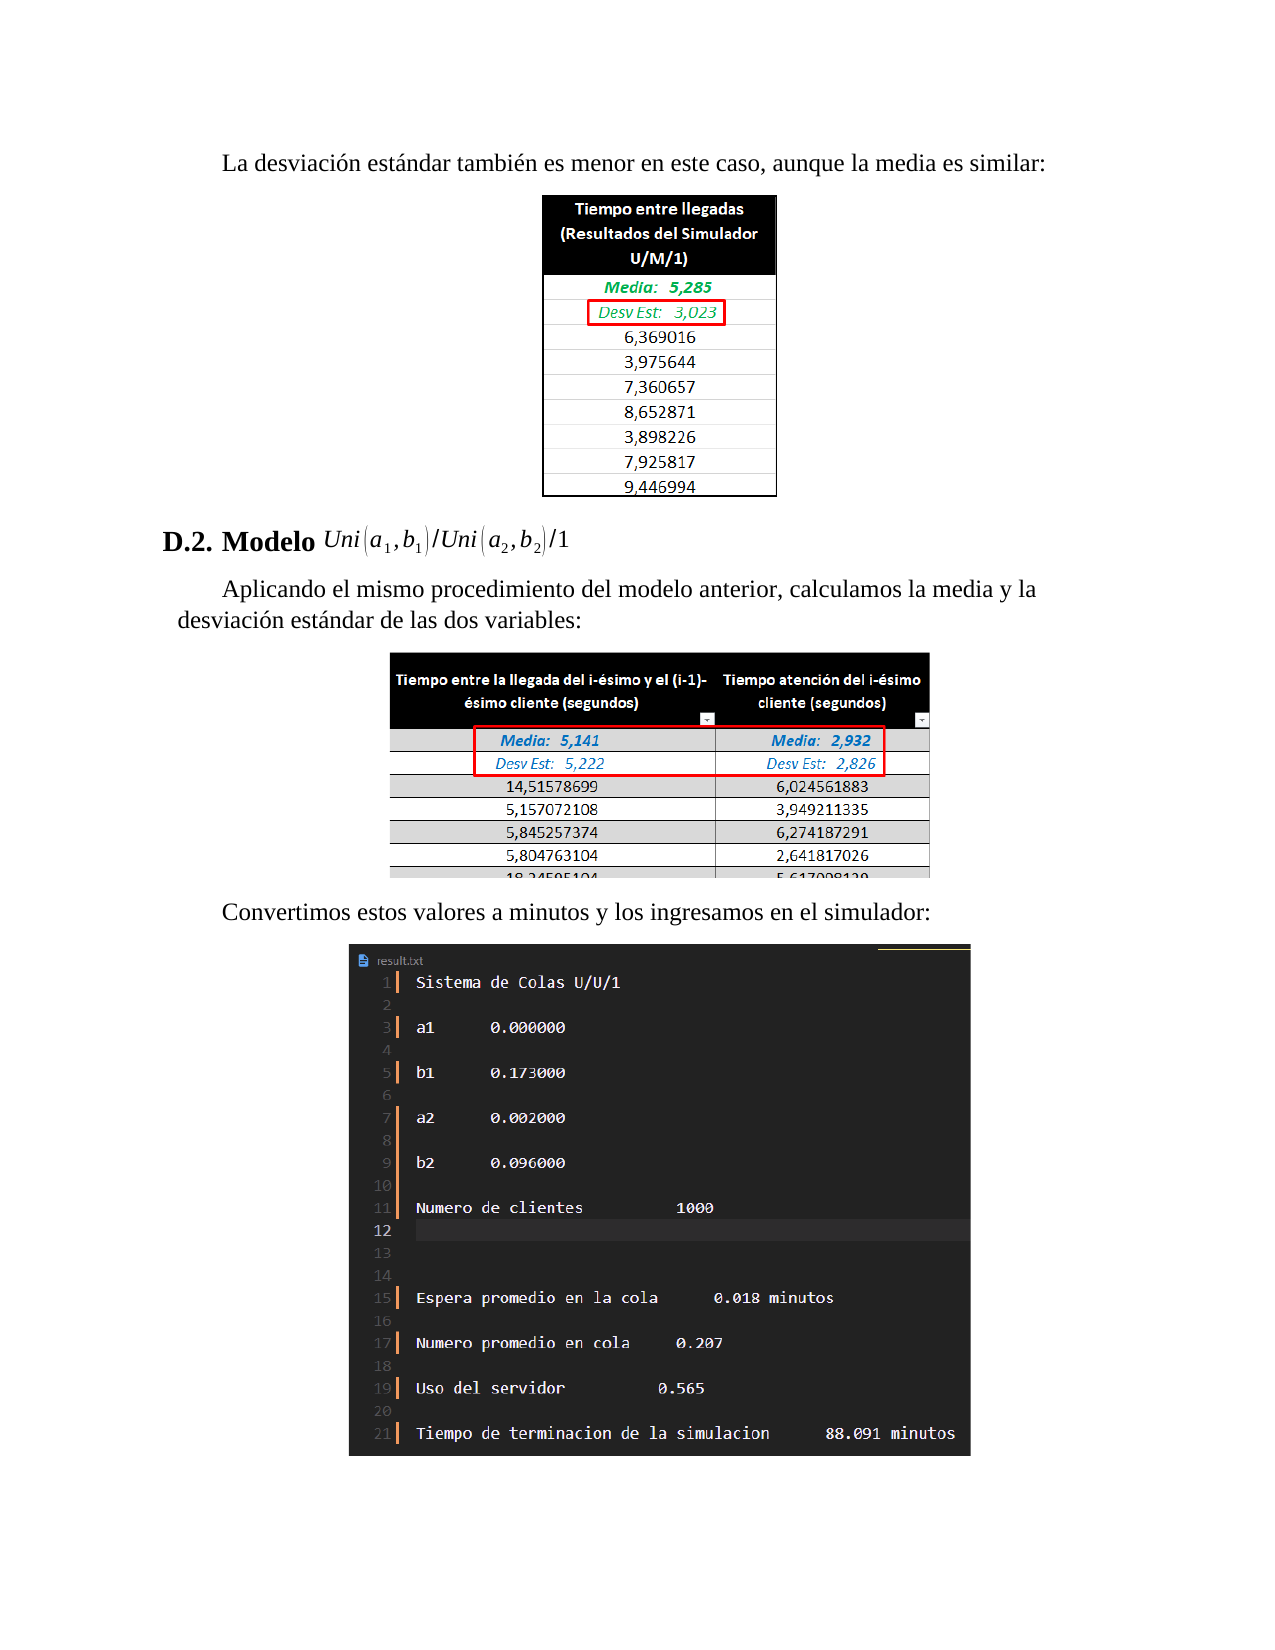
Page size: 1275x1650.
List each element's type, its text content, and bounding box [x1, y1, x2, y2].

subtitle Modelo [162, 524, 1098, 558]
picture [544, 197, 776, 495]
text Convertimos estos valores a minutos y los ingresamos en el simulador: [177, 897, 1098, 925]
text Aplicando el mismo procedimiento del modelo anterior, calculamos la media y la desviación estándar de las dos variables: [177, 574, 1098, 633]
picture [389, 652, 930, 878]
text La desviación estándar también es menor en este caso, aunque la media es similar: [177, 148, 1098, 176]
picture [348, 944, 971, 1456]
